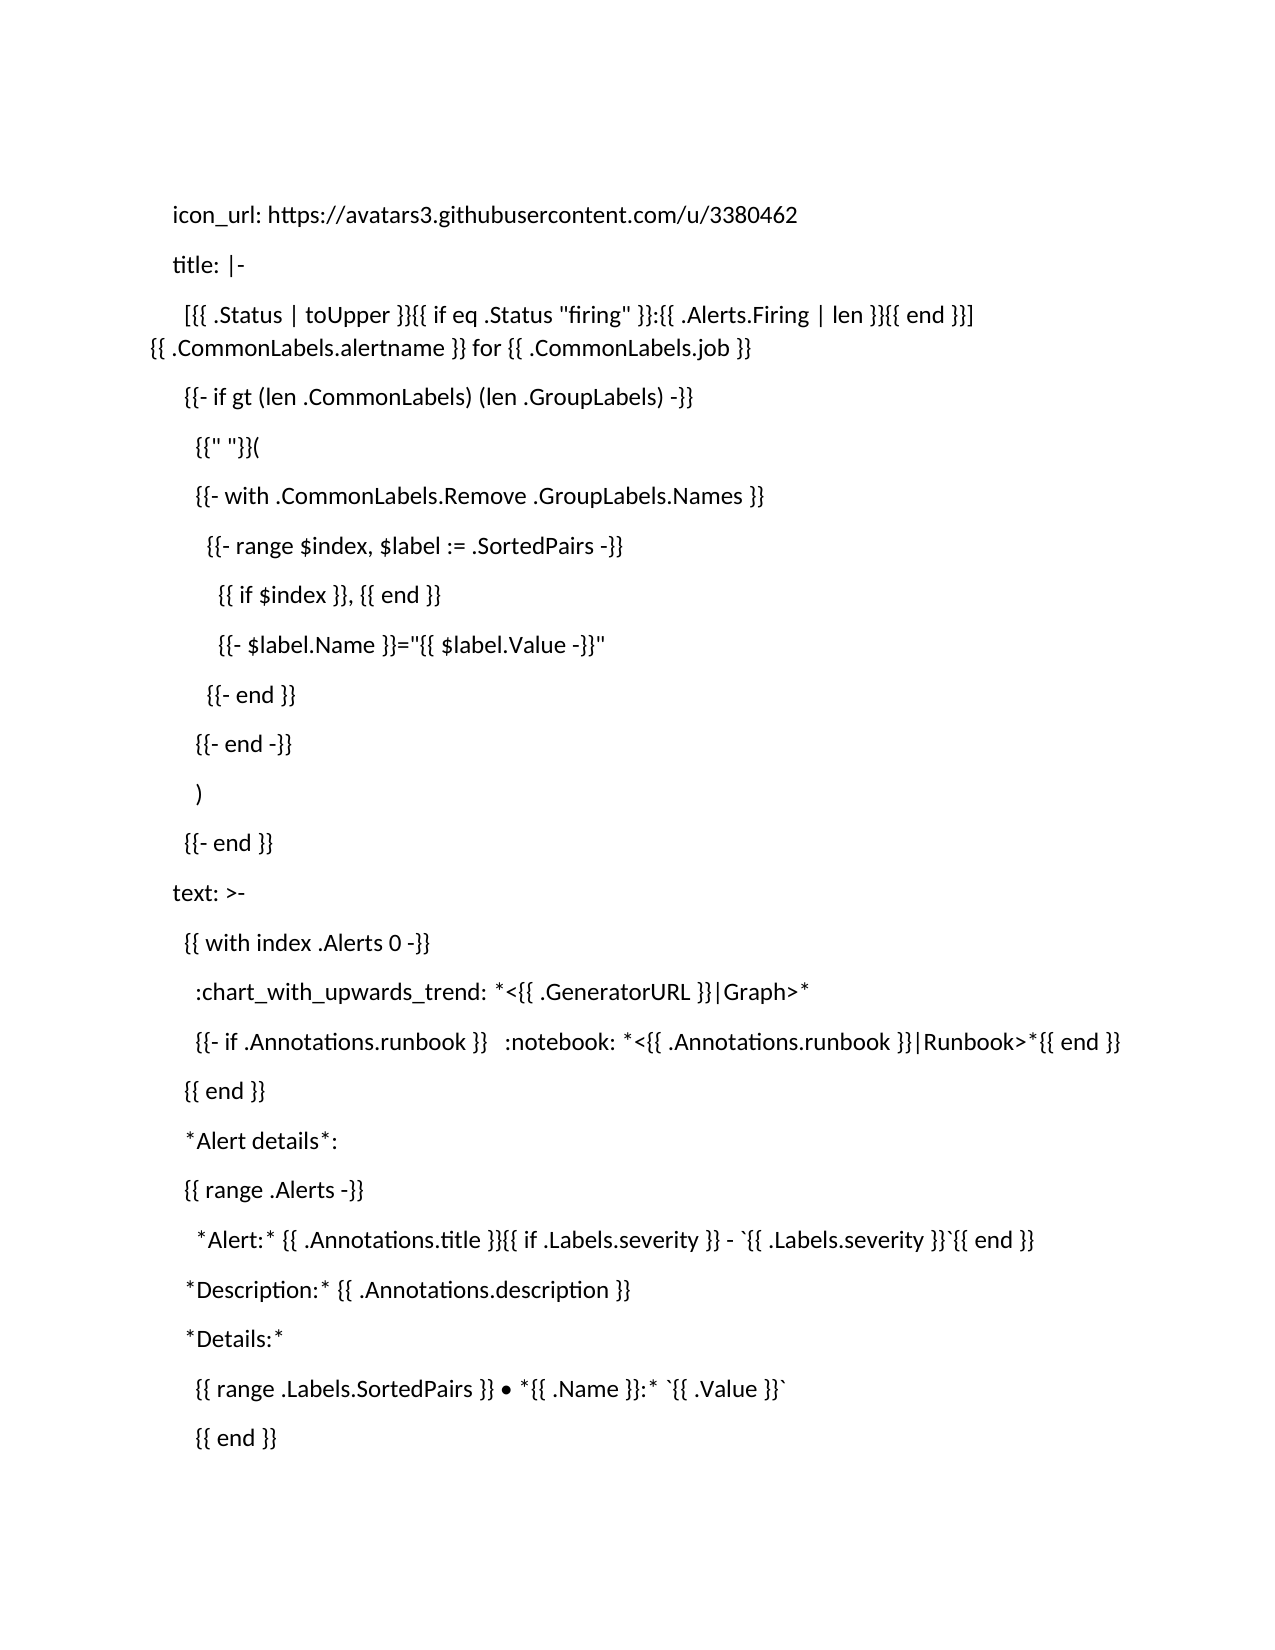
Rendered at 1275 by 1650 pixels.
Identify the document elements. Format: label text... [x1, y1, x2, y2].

text *Details:* [150, 1323, 1125, 1354]
text *Alert details*: [150, 1125, 1125, 1156]
text *Alert:* {{ .Annotations.title }}{{ if .Labels.severity }} - `{{ .Labels.severity }}`{{ end }} [150, 1224, 1125, 1255]
text {{- end }} [150, 827, 1125, 858]
text {{- with .CommonLabels.Remove .GroupLabels.Names }} [150, 480, 1125, 511]
text icon_url: https://avatars3.githubusercontent.com/u/3380462 [150, 199, 1125, 230]
text {{ end }} [150, 1422, 1125, 1453]
text {{- end -}} [150, 728, 1125, 759]
text {{- $label.Name }}="{{ $label.Value -}}" [150, 629, 1125, 660]
text {{ with index .Alerts 0 -}} [150, 927, 1125, 957]
text [{{ .Status | toUpper }}{{ if eq .Status "firing" }}:{{ .Alerts.Firing | len }}{{ end }}] {{ .CommonLabels.alertname }} for {{ .CommonLabels.job }} [150, 299, 1125, 362]
text {{ if $index }}, {{ end }} [150, 579, 1125, 610]
text ) [150, 778, 1125, 808]
text {{ range .Alerts -}} [150, 1174, 1125, 1205]
text {{- range $index, $label := .SortedPairs -}} [150, 530, 1125, 561]
text text: >- [150, 877, 1125, 908]
text {{ range .Labels.SortedPairs }} • *{{ .Name }}:* `{{ .Value }}` [150, 1373, 1125, 1403]
text {{" "}}( [150, 431, 1125, 461]
text {{- end }} [150, 679, 1125, 709]
text :chart_with_upwards_trend: *<{{ .GeneratorURL }}|Graph>* [150, 976, 1125, 1007]
text {{- if .Annotations.runbook }} :notebook: *<{{ .Annotations.runbook }}|Runbook>*{{ end }} [150, 1026, 1125, 1056]
text *Description:* {{ .Annotations.description }} [150, 1274, 1125, 1304]
text {{ end }} [150, 1075, 1125, 1106]
text title: |- [150, 249, 1125, 280]
text {{- if gt (len .CommonLabels) (len .GroupLabels) -}} [150, 381, 1125, 412]
